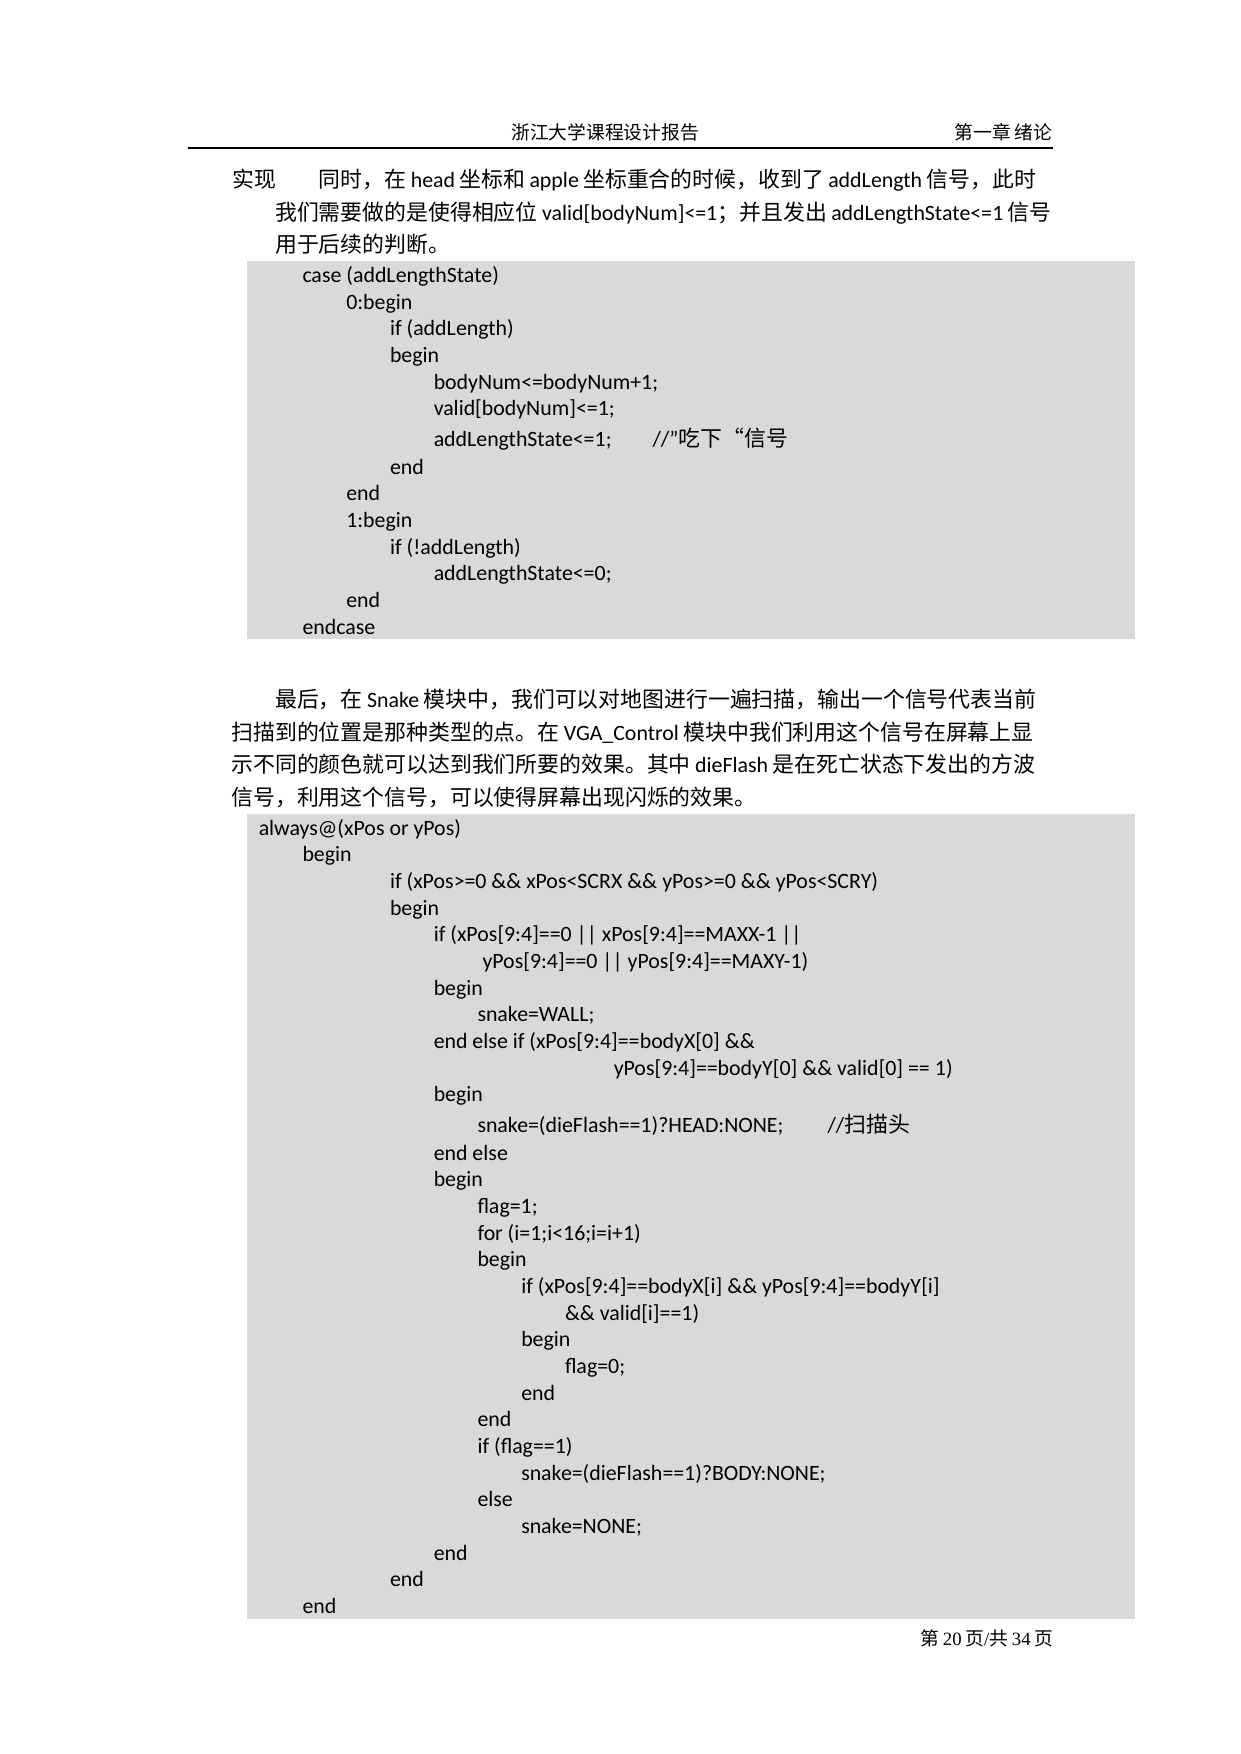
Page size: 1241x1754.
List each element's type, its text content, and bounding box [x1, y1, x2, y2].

table_header always@(xPos or yPos) begin if (xPos>=0 && xPos<SCRX && yPos>=0 && yPos<SCRY) begin if (xPos[9:4]==0 || xPos[9:4]==MAXX-1 || yPos[9:4]==0 || yPos[9:4]==MAXY-1) begin snake=WALL; end else if (xPos[9:4]==bodyX[0] && yPos[9:4]==bodyY[0] && valid[0] == 1) begin snake=(dieFlash==1)?HEAD:NONE; //扫描头 end else begin flag=1; for (i=1;i<16;i=i+1) begin if (xPos[9:4]==bodyX[i] && yPos[9:4]==bodyY[i] && valid[i]==1) begin flag=0; end end if (flag==1) snake=(dieFlash==1)?BODY:NONE; else snake=NONE; end end end [247, 814, 1135, 1619]
list 详细的实现 同时，在head坐标和apple坐标重合的时候，收到了addLength信号，此时 我们需要做的是使得相应位valid[bodyNum]<=1；并且发出addLengthState<=1信号 用于后续的判断。 [232, 162, 1053, 259]
table_header case (addLengthState) 0:begin if (addLength) begin bodyNum<=bodyNum+1; valid[bodyNum]<=1; addLengthState<=1; //”吃下“信号 end end 1:begin if (!addLength) addLengthState<=0; end endcase [247, 261, 1135, 639]
list 最后，在Snake模块中，我们可以对地图进行一遍扫描，输出一个信号代表当前扫描到的位置是那种类型的点。在VGA_Control模块中我们利用这个信号在屏幕上显示不同的颜色就可以达到我们所要的效果。其中dieFlash是在死亡状态下发出的方波信号，利用这个信号，可以使得屏幕出现闪烁的效果。 [231, 682, 1053, 812]
